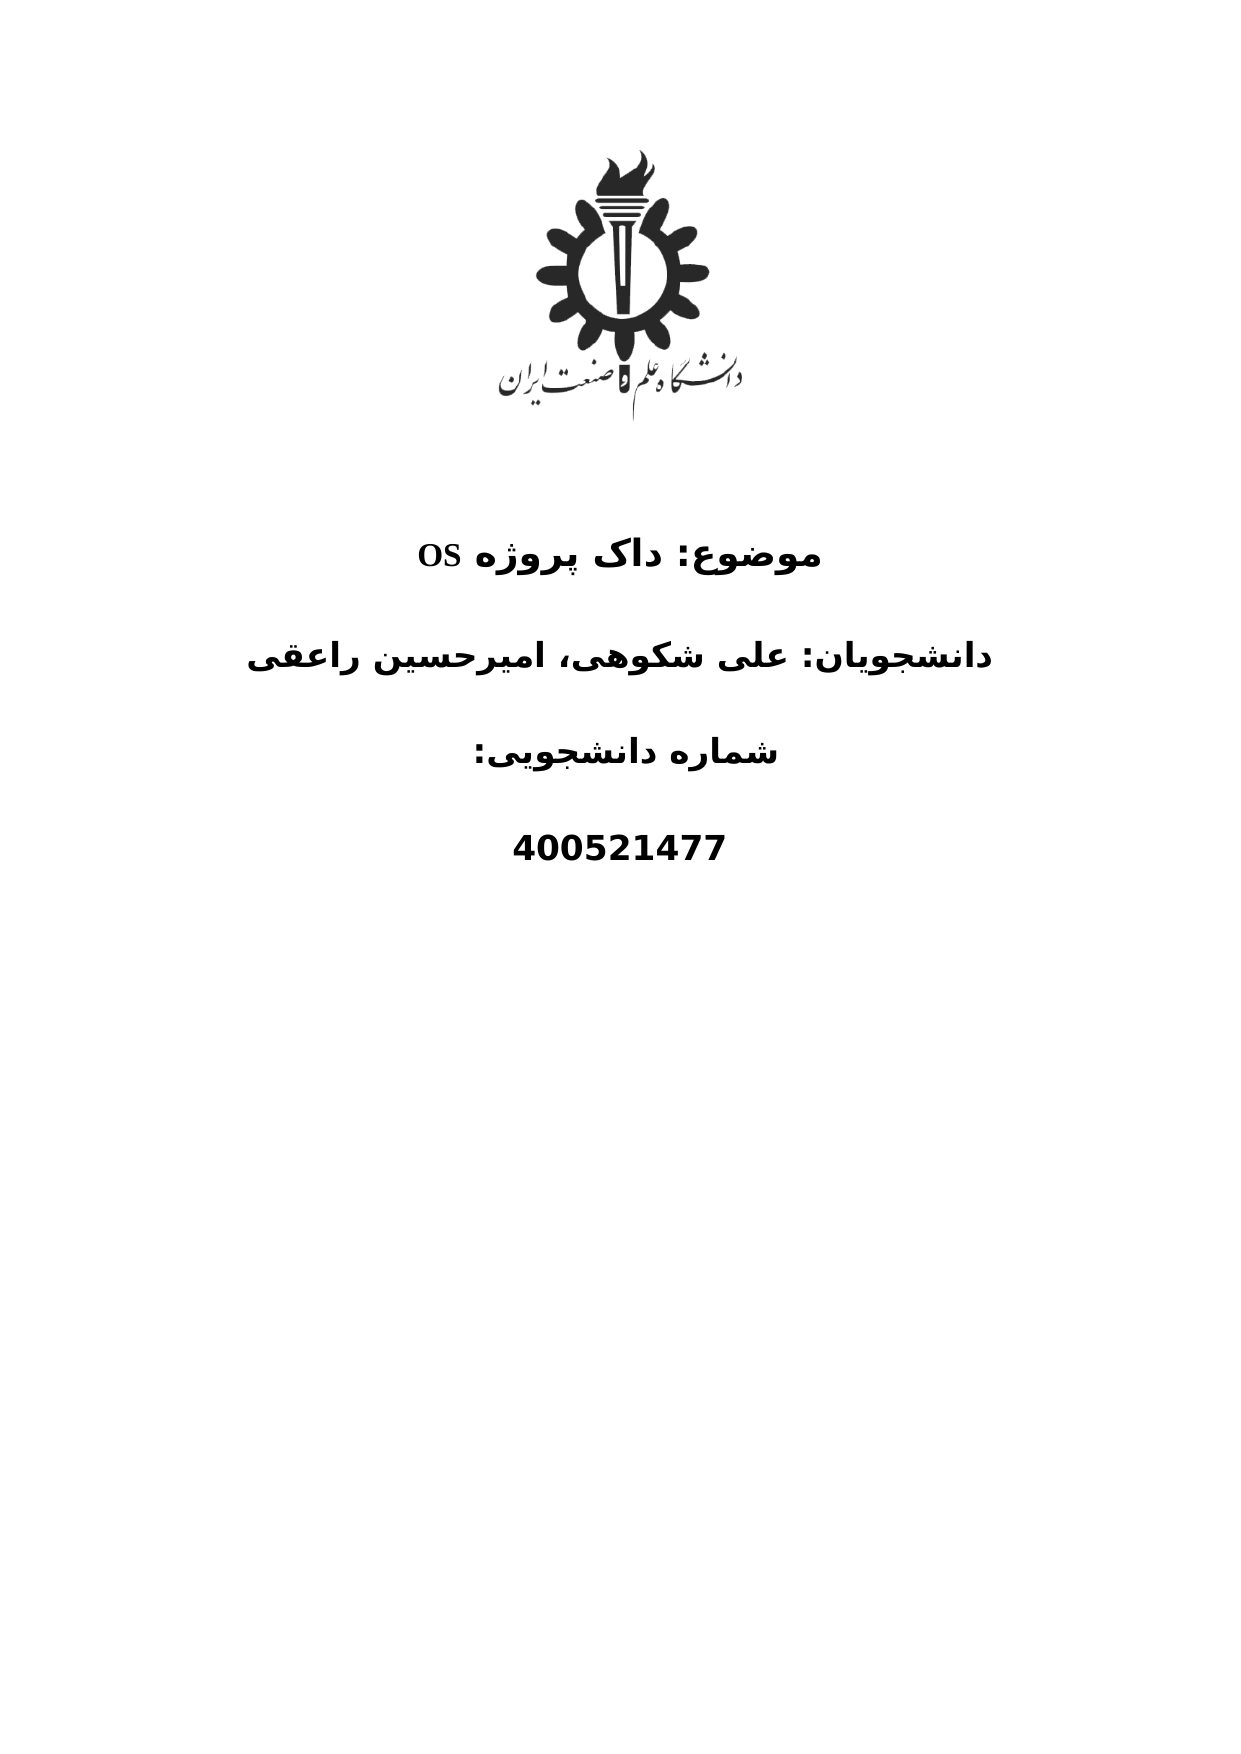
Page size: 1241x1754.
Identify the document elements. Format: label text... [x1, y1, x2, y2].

picture [498, 150, 742, 422]
text موضوع: داک پروژه OS [150, 531, 1090, 575]
text دانشجویان: علی شکوهی، امیرحسین راعقی [150, 635, 1090, 675]
text شماره دانشجویی: [150, 732, 1090, 772]
text 400521477 [150, 829, 1090, 869]
